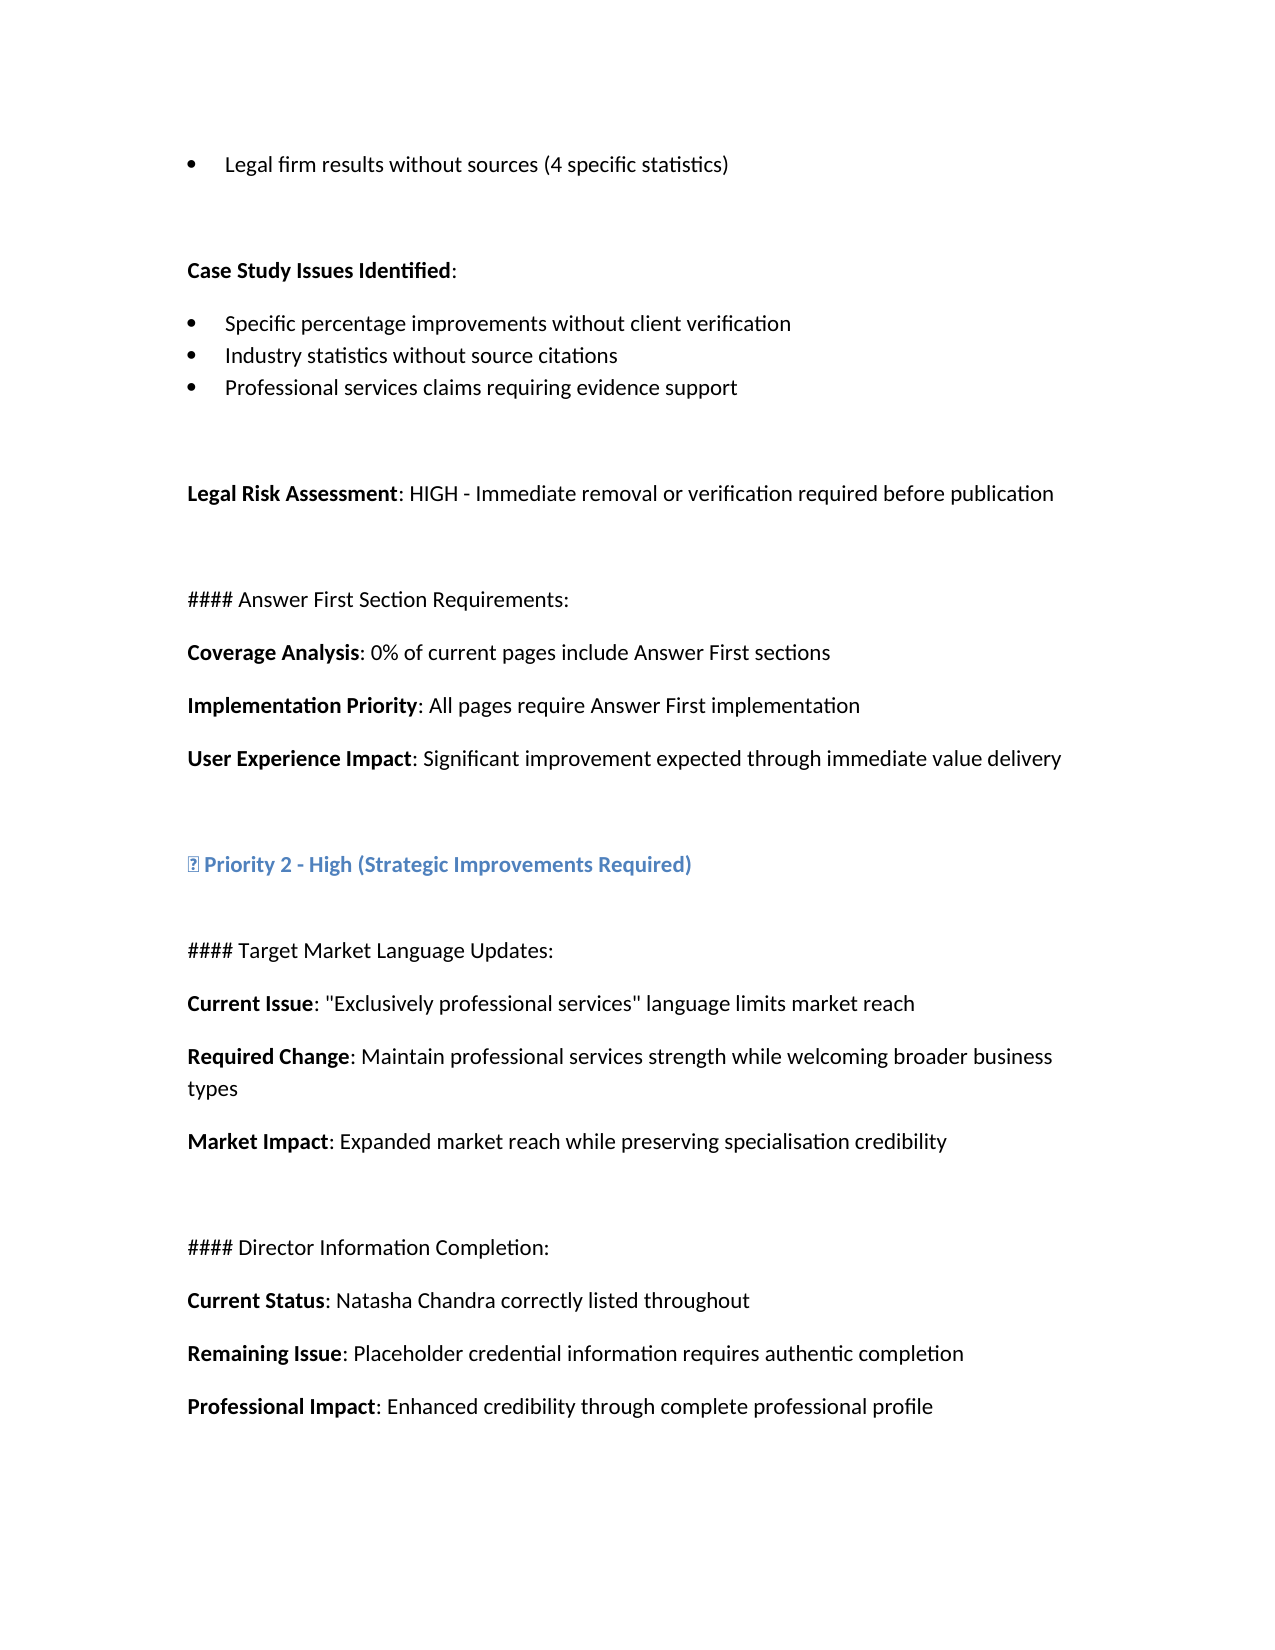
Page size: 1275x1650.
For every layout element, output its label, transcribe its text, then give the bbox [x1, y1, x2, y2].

text #### Target Market Language Updates: [187, 936, 1087, 964]
text Market Impact: Expanded market reach while preserving specialisation credibility [187, 1127, 1087, 1155]
subtitle 🔸 Priority 2 - High (Strategic Improvements Required) [187, 851, 1087, 879]
text Implementation Priority: All pages require Answer First implementation [187, 692, 1087, 719]
list Legal firm results without sources (4 specific statistics) [187, 150, 1087, 178]
text User Experience Impact: Significant improvement expected through immediate value delivery [187, 744, 1087, 773]
text #### Answer First Section Requirements: [187, 586, 1087, 613]
text Coverage Analysis: 0% of current pages include Answer First sections [187, 638, 1087, 667]
list Industry statistics without source citations [187, 341, 1087, 369]
text Legal Risk Assessment: HIGH - Immediate removal or verification required before publication [187, 479, 1087, 507]
list Professional services claims requiring evidence support [187, 373, 1087, 401]
text #### Director Information Completion: [187, 1233, 1087, 1261]
text Required Change: Maintain professional services strength while welcoming broader business types [187, 1042, 1087, 1102]
list Specific percentage improvements without client verification [187, 309, 1087, 337]
text Current Issue: "Exclusively professional services" language limits market reach [187, 989, 1087, 1017]
text Case Study Issues Identified: [187, 256, 1087, 284]
text Current Status: Natasha Chandra correctly listed throughout [187, 1286, 1087, 1314]
text Remaining Issue: Placeholder credential information requires authentic completion [187, 1339, 1087, 1367]
text Professional Impact: Enhanced credibility through complete professional profile [187, 1392, 1087, 1420]
